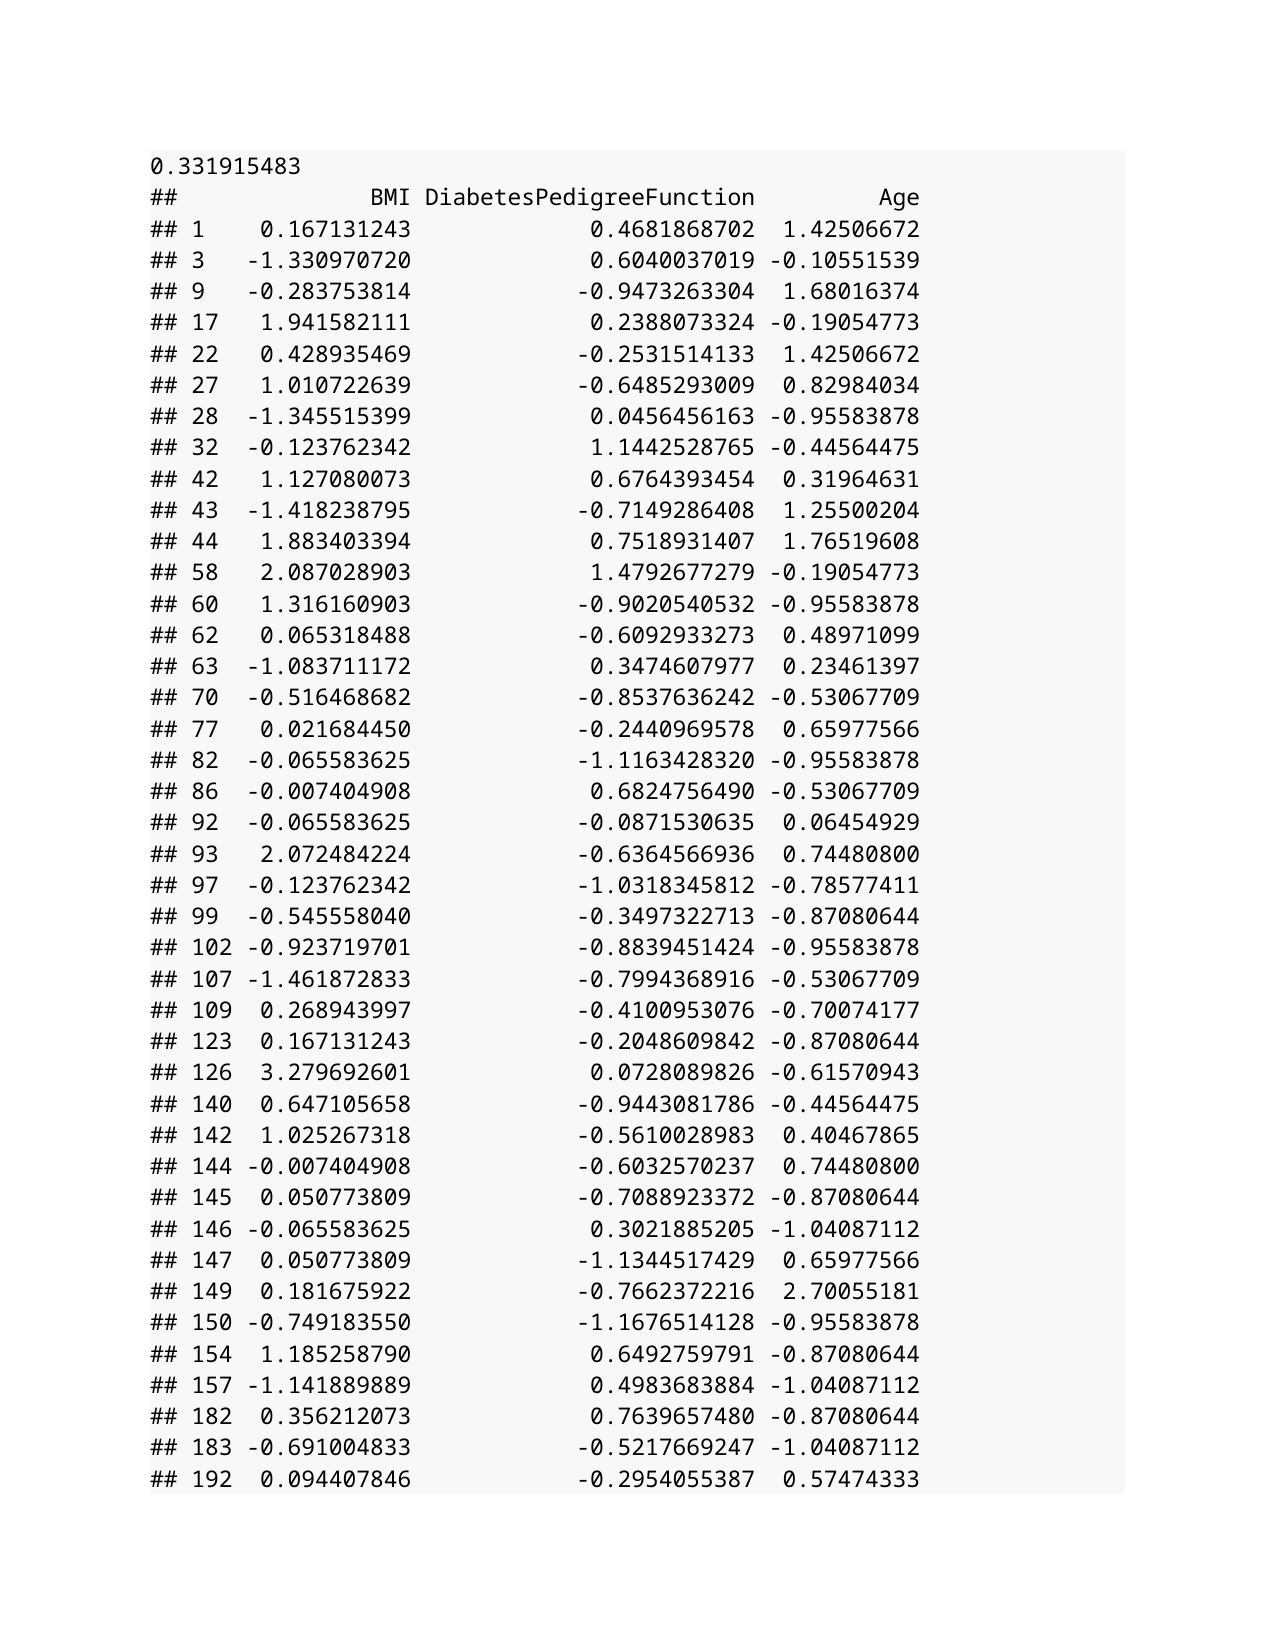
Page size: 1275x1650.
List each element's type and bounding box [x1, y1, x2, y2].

text [150, 150, 1125, 1494]
